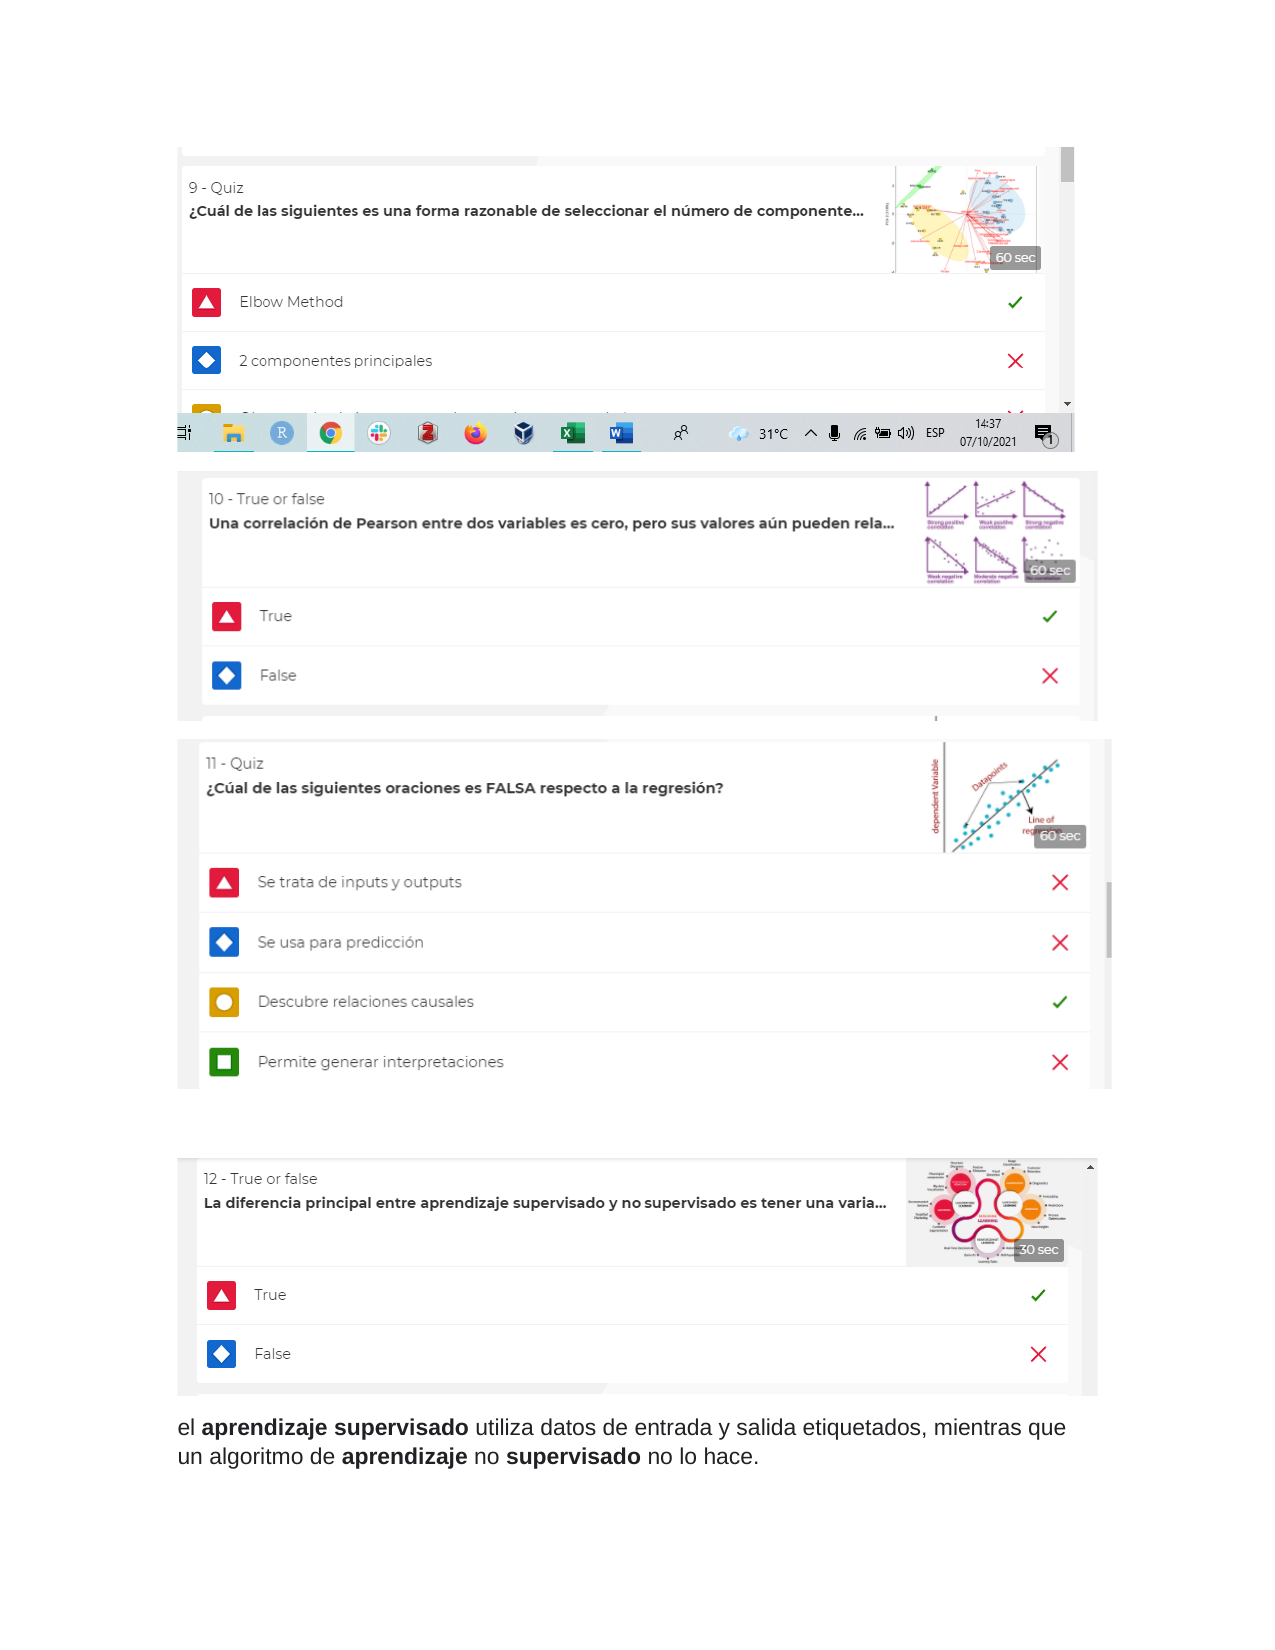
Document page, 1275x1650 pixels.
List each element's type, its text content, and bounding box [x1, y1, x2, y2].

picture [177, 147, 1075, 452]
picture [177, 471, 1098, 721]
picture [177, 1154, 1098, 1396]
picture [177, 739, 1112, 1089]
text el aprendizaje supervisado utiliza datos de entrada y salida etiquetados, mientras que un algoritmo de aprendizaje no supervisado no lo hace. [177, 1414, 1098, 1469]
